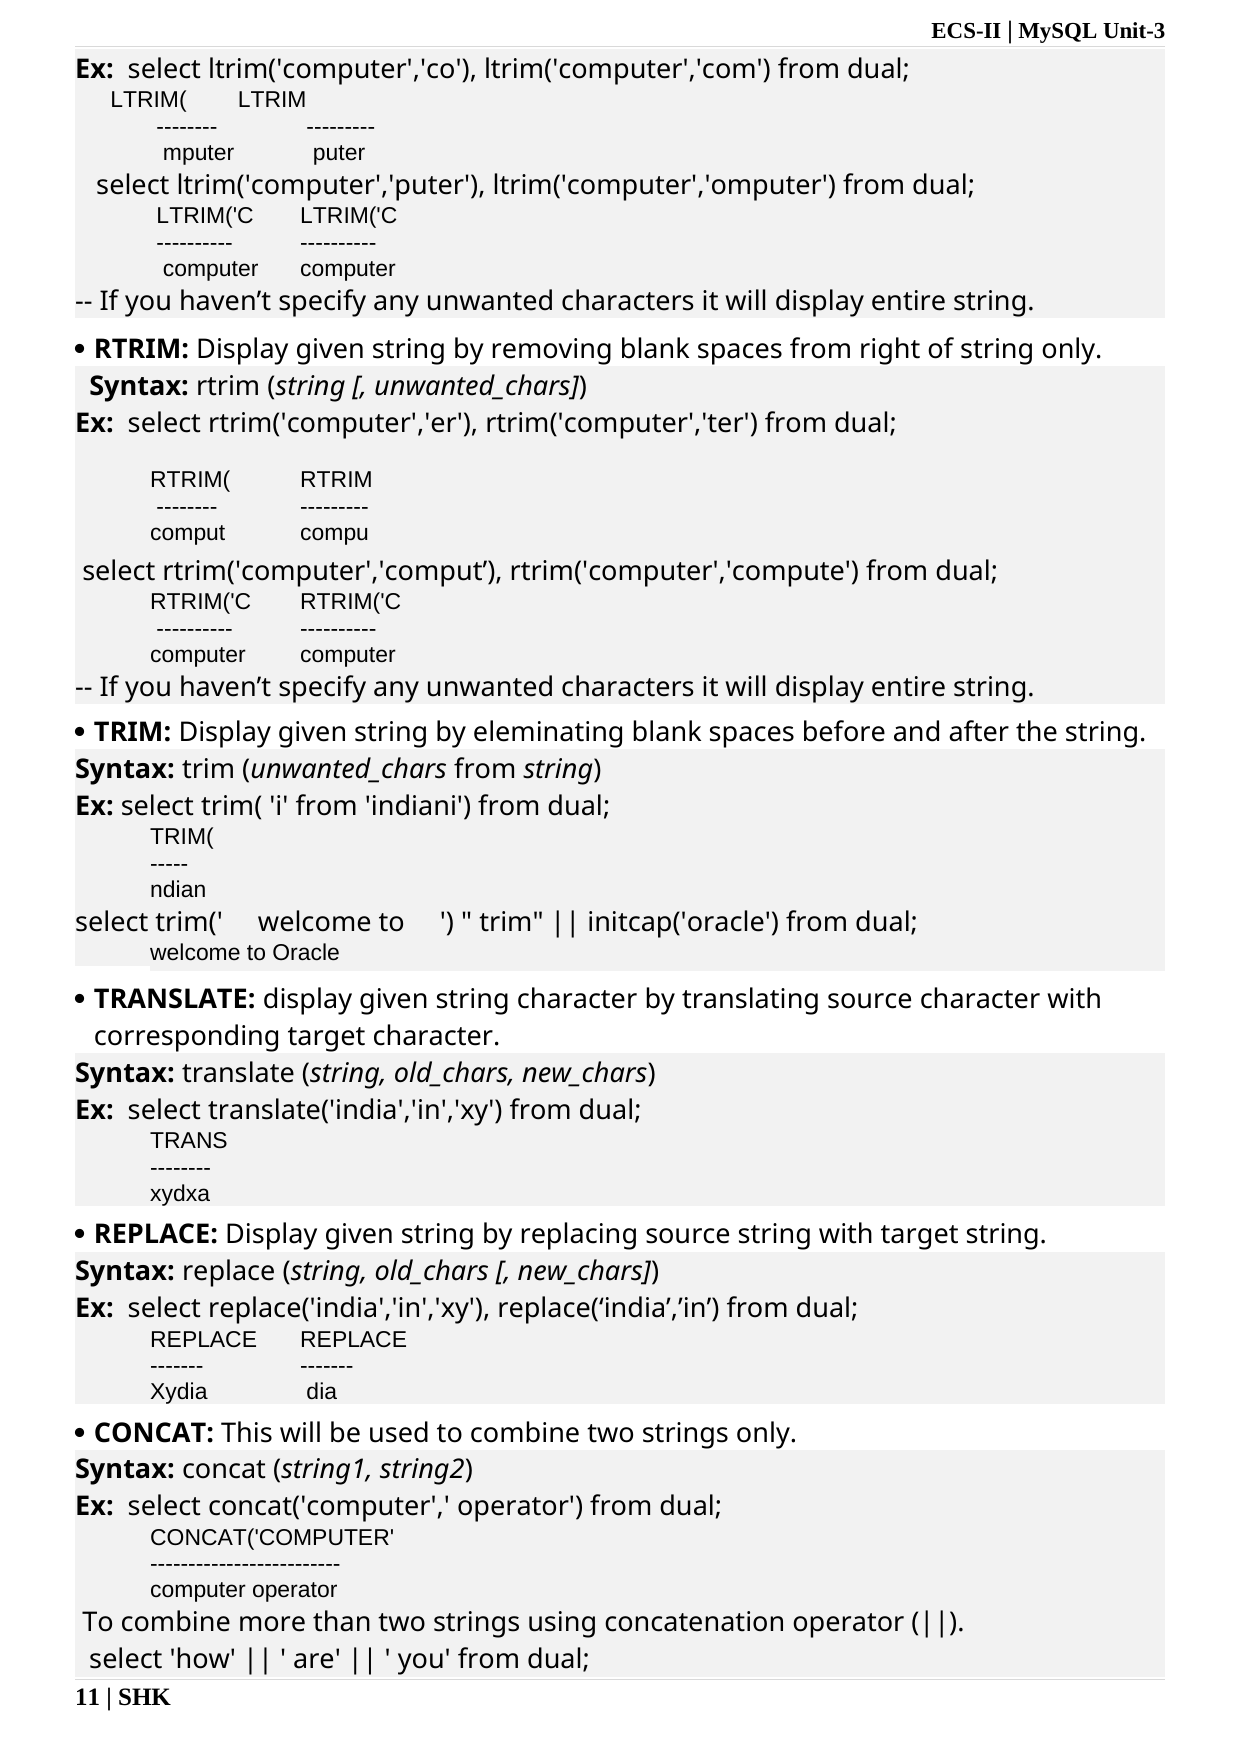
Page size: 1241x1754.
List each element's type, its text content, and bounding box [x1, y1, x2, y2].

text select 'how' || ' are' || ' you' from dual; [75, 1640, 1165, 1677]
text Syntax: translate (string, old_chars, new_chars) [75, 1053, 1165, 1090]
text select ltrim('computer','puter'), ltrim('computer','omputer') from dual; [75, 165, 1165, 202]
text Syntax: rtrim (string [, unwanted_chars]) [75, 366, 1165, 403]
text -- If you haven’t specify any unwanted characters it will display entire string. [75, 281, 1165, 318]
list TRANSLATE: display given string character by translating source character with corresponding target character. [75, 980, 1165, 1053]
text comput compu [75, 519, 1165, 546]
text Ex: select ltrim('computer','co'), ltrim('computer','com') from dual; [75, 49, 1165, 86]
text Syntax: concat (string1, string2) [75, 1450, 1165, 1487]
text To combine more than two strings using concatenation operator (||). [75, 1603, 1165, 1640]
text Syntax: trim (unwanted_chars from string) [75, 749, 1165, 786]
text -- If you haven’t specify any unwanted characters it will display entire string. [75, 667, 1165, 704]
text ---------- ---------- [75, 228, 1165, 255]
text -------- --------- [75, 113, 1165, 139]
text TRIM( [75, 823, 1165, 849]
text LTRIM( LTRIM [75, 86, 1165, 113]
text LTRIM('C LTRIM('C [75, 202, 1165, 228]
text select trim(' welcome to ') " trim" || initcap('oracle') from dual; [75, 902, 1165, 939]
text computer computer [75, 641, 1165, 667]
list RTRIM: Display given string by removing blank spaces from right of string only. [75, 329, 1165, 366]
text Ex: select rtrim('computer','er'), rtrim('computer','ter') from dual; [75, 403, 1165, 440]
text -------- [75, 1154, 1165, 1180]
text CONCAT('COMPUTER' [75, 1524, 1165, 1550]
text RTRIM( RTRIM [75, 466, 1165, 493]
text RTRIM('C RTRIM('C [75, 588, 1165, 614]
text Xydia dia [75, 1378, 1165, 1404]
text ------------------------- [75, 1550, 1165, 1576]
text select rtrim('computer','comput’), rtrim('computer','compute') from dual; [75, 551, 1165, 588]
text ---------- ---------- [75, 614, 1165, 641]
list REPLACE: Display given string by replacing source string with target string. [75, 1215, 1165, 1252]
text mputer puter [75, 139, 1165, 165]
text Ex: select concat('computer',' operator') from dual; [75, 1487, 1165, 1524]
list CONCAT: This will be used to combine two strings only. [75, 1413, 1165, 1450]
text Ex: select replace('india','in','xy'), replace(‘india’,’in’) from dual; [75, 1289, 1165, 1326]
text computer computer [75, 255, 1165, 281]
text xydxa [75, 1180, 1165, 1206]
text Ex: select trim( 'i' from 'indiani') from dual; [75, 786, 1165, 823]
text computer operator [75, 1576, 1165, 1603]
text ----- [75, 849, 1165, 876]
text Ex: select translate('india','in','xy') from dual; [75, 1090, 1165, 1127]
text welcome to Oracle [75, 939, 1165, 966]
text TRANS [75, 1127, 1165, 1154]
text ndian [75, 876, 1165, 902]
text REPLACE REPLACE [75, 1326, 1165, 1352]
text ------- ------- [75, 1352, 1165, 1378]
list TRIM: Display given string by eleminating blank spaces before and after the string. [75, 713, 1165, 749]
text -------- --------- [75, 493, 1165, 519]
text Syntax: replace (string, old_chars [, new_chars]) [75, 1252, 1165, 1289]
